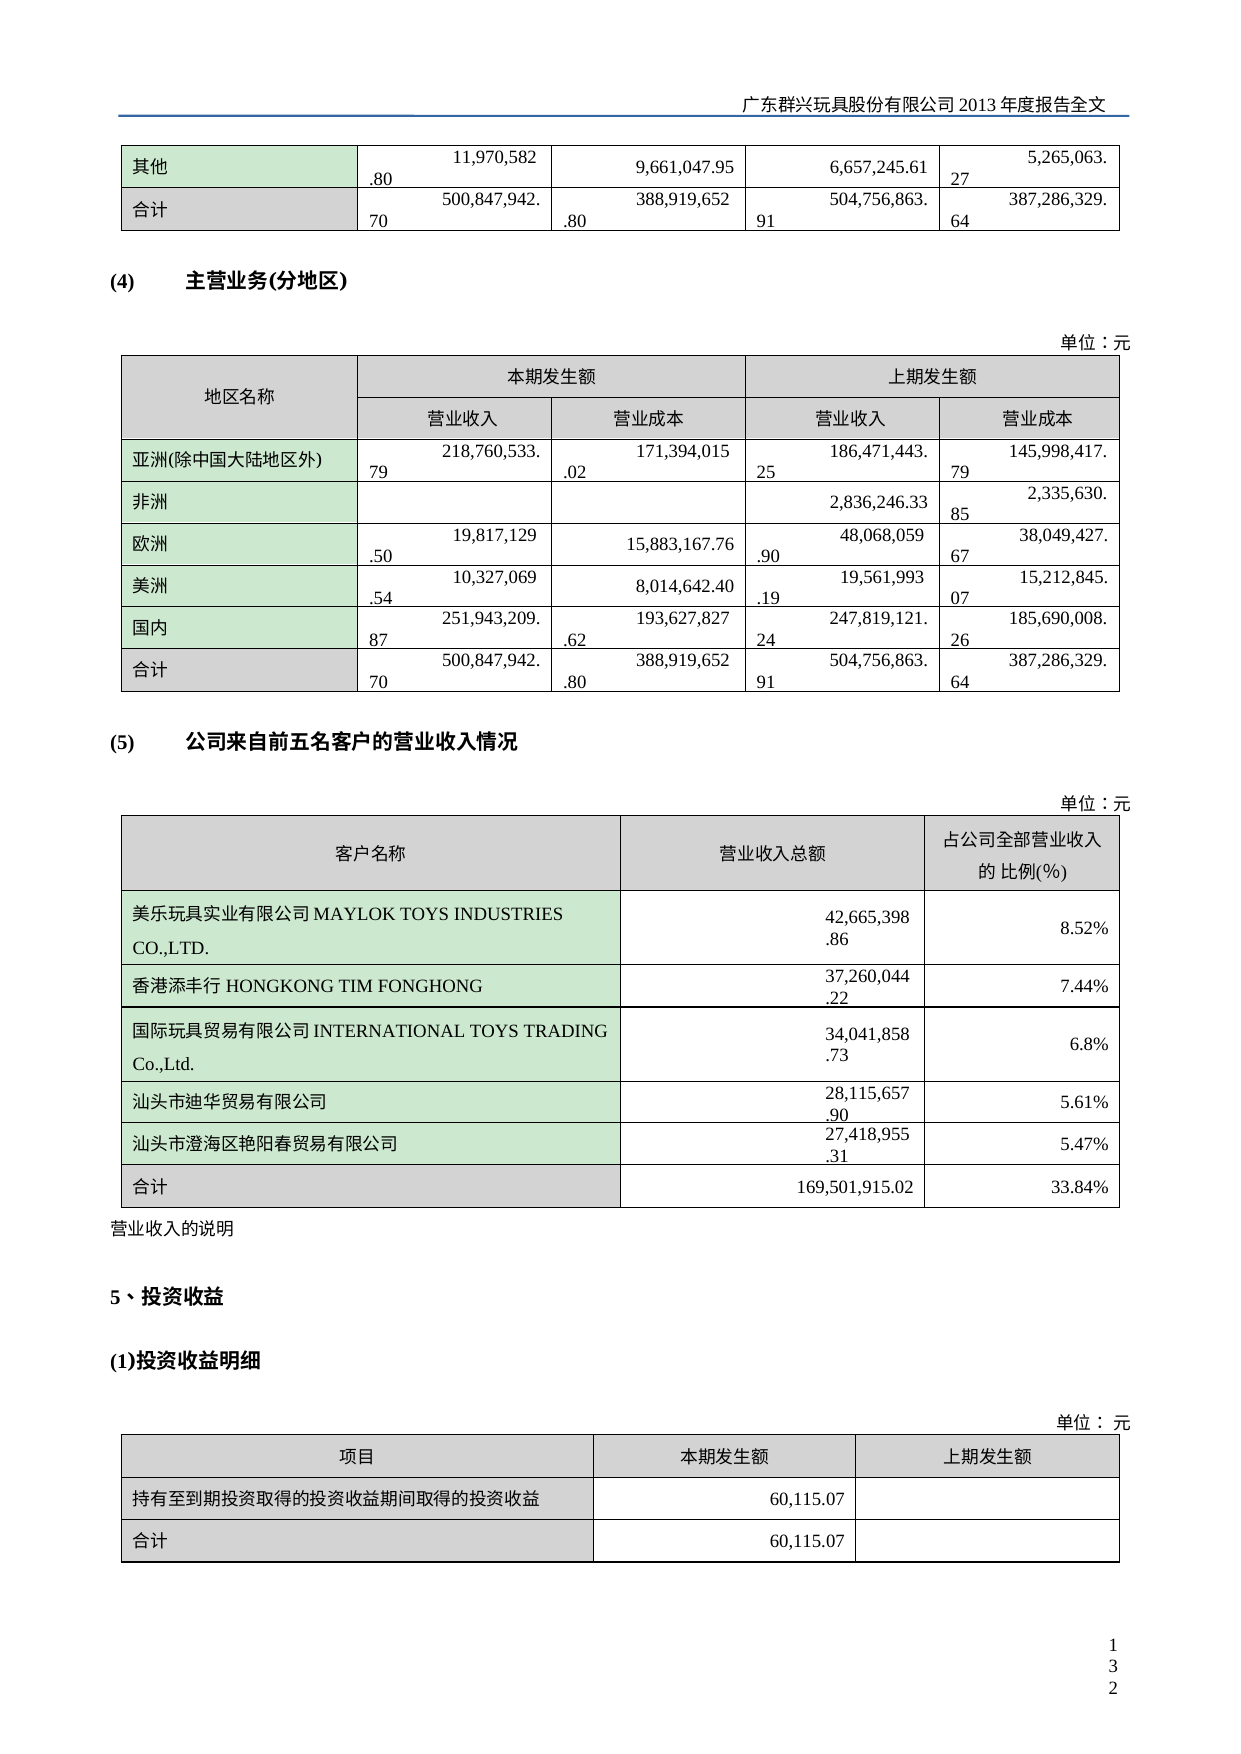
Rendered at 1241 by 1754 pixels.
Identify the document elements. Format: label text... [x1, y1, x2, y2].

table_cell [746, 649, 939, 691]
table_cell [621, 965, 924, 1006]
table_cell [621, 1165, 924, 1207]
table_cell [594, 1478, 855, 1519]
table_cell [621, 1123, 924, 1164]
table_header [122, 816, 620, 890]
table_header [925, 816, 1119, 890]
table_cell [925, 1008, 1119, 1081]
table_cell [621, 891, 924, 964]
text 单位： 元 [110, 1410, 1131, 1434]
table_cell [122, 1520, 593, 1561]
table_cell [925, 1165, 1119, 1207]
text 5、投资收益 [110, 1282, 1131, 1311]
list 公司来自前五名客户的营业收入情况 [110, 727, 1131, 756]
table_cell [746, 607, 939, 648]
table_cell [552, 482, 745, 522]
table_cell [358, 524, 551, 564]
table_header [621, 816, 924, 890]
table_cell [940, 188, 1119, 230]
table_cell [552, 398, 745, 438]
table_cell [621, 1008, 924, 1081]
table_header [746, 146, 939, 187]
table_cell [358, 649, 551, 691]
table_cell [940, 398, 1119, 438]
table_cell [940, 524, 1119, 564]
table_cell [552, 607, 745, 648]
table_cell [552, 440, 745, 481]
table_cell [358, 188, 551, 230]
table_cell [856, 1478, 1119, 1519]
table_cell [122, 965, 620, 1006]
list 主营业务(分地区) [110, 267, 1131, 295]
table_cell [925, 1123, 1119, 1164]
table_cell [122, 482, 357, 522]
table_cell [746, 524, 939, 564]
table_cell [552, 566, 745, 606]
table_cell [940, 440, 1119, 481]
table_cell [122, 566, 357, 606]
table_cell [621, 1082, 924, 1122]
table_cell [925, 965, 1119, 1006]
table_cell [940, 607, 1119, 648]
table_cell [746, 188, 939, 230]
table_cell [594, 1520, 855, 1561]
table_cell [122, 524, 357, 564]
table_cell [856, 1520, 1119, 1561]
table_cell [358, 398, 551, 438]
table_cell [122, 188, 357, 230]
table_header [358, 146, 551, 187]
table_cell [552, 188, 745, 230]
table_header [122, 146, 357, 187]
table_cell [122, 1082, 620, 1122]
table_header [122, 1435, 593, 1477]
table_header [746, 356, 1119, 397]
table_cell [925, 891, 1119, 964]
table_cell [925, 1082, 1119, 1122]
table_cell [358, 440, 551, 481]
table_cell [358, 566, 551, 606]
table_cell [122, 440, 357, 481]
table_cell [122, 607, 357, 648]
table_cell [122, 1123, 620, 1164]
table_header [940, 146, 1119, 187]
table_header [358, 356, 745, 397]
text 单位：元 [110, 791, 1131, 815]
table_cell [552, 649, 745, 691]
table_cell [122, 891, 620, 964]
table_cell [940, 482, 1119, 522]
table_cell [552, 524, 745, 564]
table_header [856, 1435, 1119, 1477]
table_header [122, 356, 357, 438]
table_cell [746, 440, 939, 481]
text (1)投资收益明细 [110, 1346, 1131, 1375]
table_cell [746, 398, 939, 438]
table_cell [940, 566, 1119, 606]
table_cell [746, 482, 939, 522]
text 单位：元 [110, 330, 1131, 354]
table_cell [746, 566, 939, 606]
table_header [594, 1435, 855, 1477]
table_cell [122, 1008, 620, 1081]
text 营业收入的说明 [110, 1217, 1131, 1241]
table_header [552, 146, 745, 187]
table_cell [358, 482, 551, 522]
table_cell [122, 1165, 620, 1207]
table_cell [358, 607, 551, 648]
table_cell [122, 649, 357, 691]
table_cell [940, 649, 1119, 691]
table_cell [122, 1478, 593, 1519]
